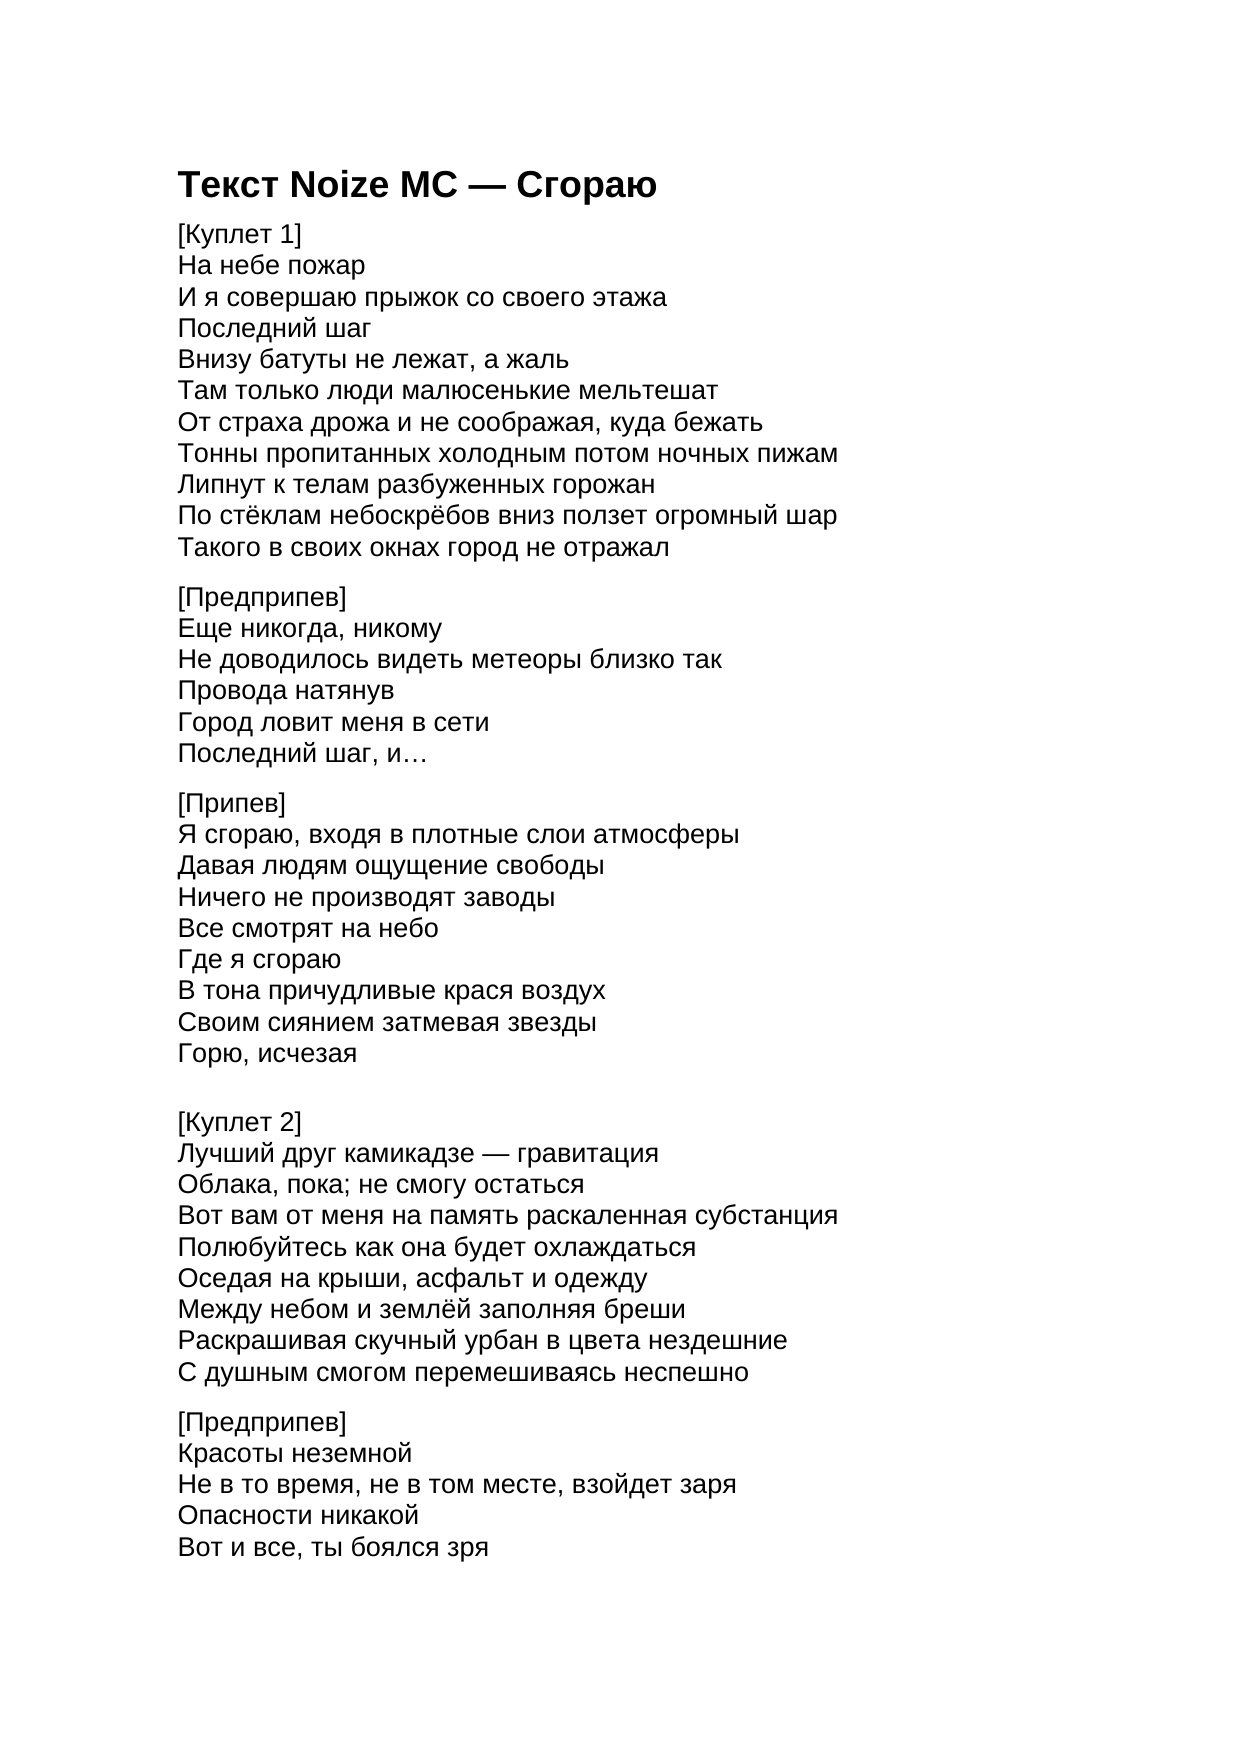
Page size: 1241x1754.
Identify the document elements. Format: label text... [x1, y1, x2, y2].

text [Куплет 2] Лучший друг камикадзе — гравитация Облака, пока; не смогу остаться Вот вам от меня на память раскаленная субстанция Полюбуйтесь как она будет охлаждаться Оседая на крыши, асфальт и одежду Между небом и землёй заполняя бреши Раскрашивая скучный урбан в цвета нездешние С душным смогом перемешиваясь неспешно [177, 1106, 1152, 1387]
text [Предприпев] Красоты неземной Не в то время, не в том месте, взойдет заря Опасности никакой Вот и все, ты боялся зря [177, 1406, 1152, 1562]
text [Припев] Я сгораю, входя в плотные слои атмосферы Давая людям ощущение свободы Ничего не производят заводы Все смотрят на небо Где я сгораю В тона причудливые крася воздух Своим сиянием затмевая звезды Горю, исчезая [177, 787, 1152, 1068]
text [Куплет 1] На небе пожар И я совершаю прыжок со своего этажа Последний шаг Внизу батуты не лежат, а жаль Там только люди малюсенькие мельтешат От страха дрожа и не соображая, куда бежать Тонны пропитанных холодным потом ночных пижам Липнут к телам разбуженных горожан По стёклам небоскрёбов вниз ползет огромный шар Такого в своих окнах город не отражал [177, 218, 1152, 562]
text [Предприпев] Еще никогда, никому Не доводилось видеть метеоры близко так Провода натянув Город ловит меня в сети Последний шаг, и… [177, 581, 1152, 768]
text Текст Noize MC — Сгораю [177, 162, 1152, 206]
